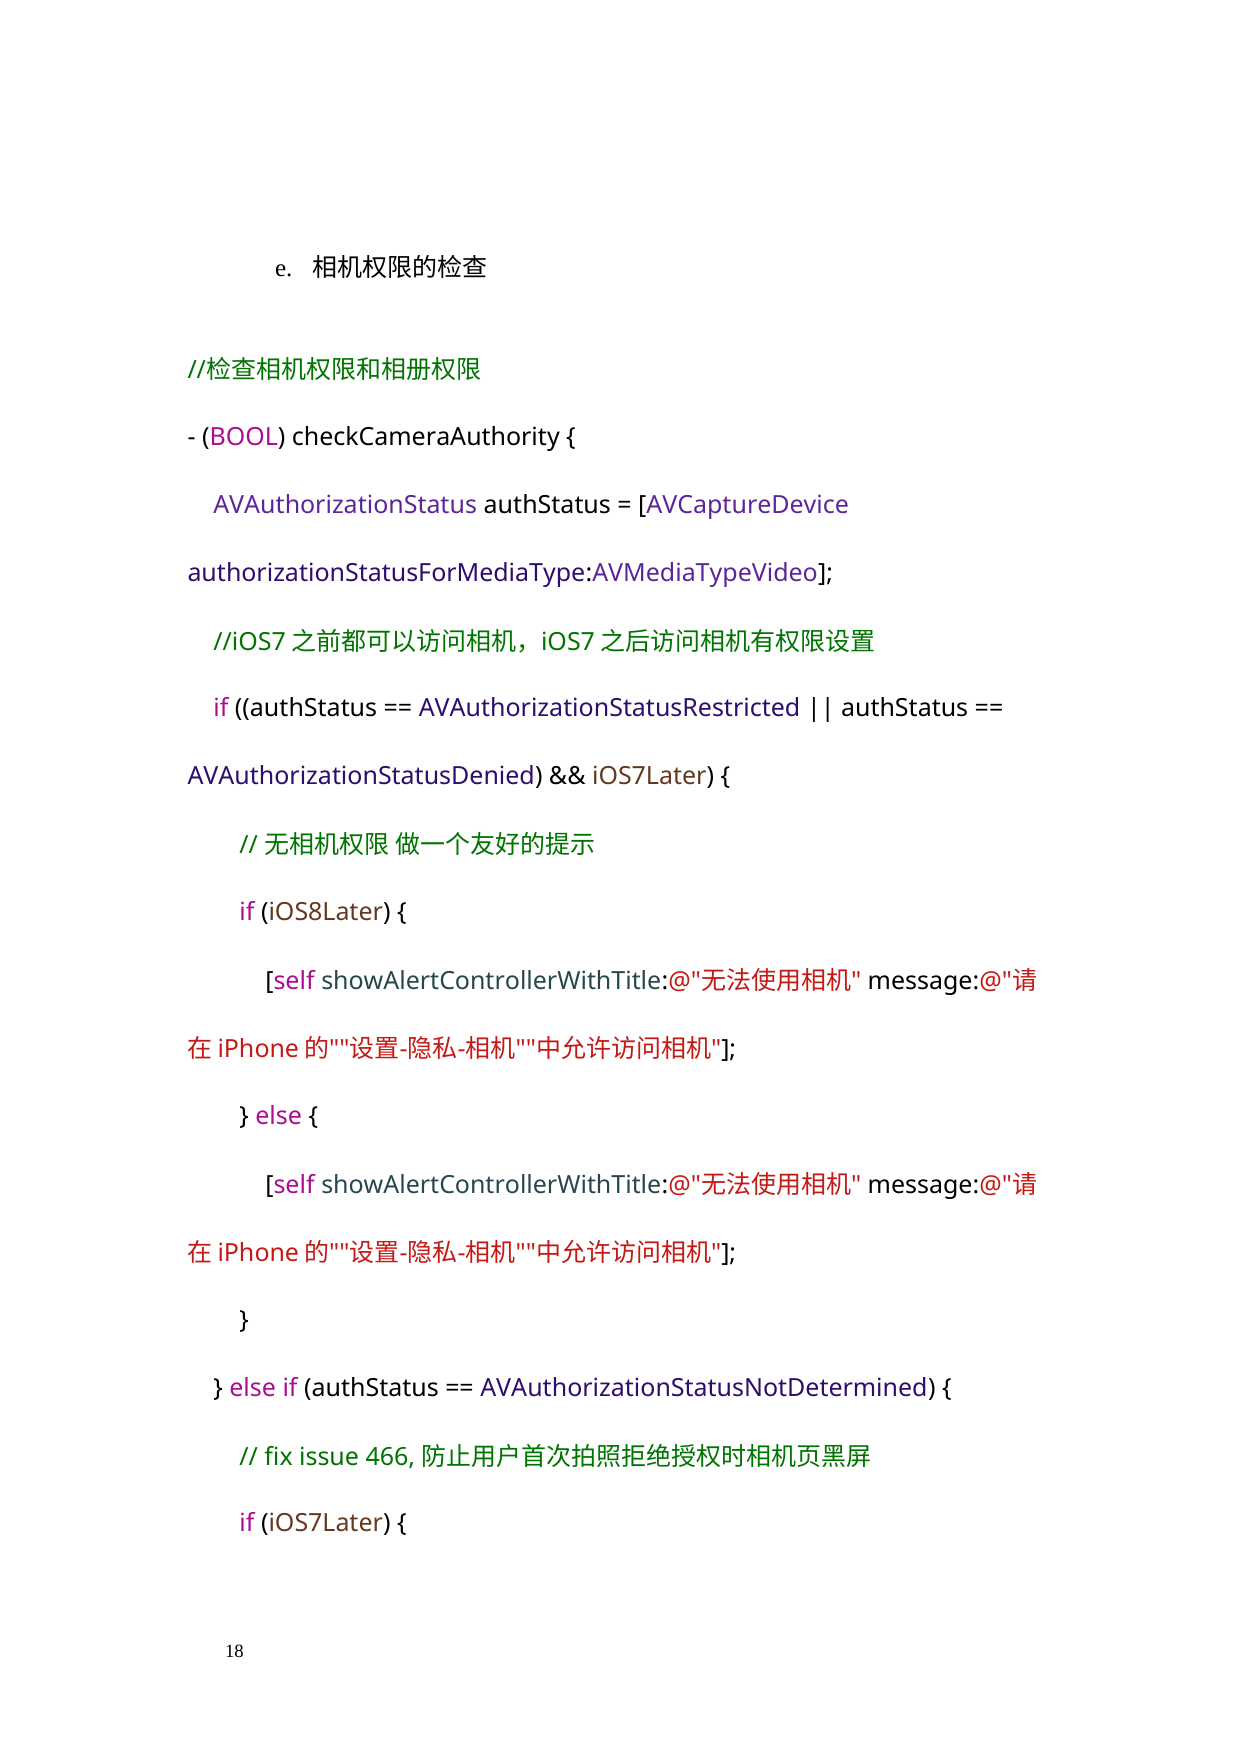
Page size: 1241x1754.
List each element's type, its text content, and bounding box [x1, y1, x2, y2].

text if (iOS7Later) { [187, 1488, 1053, 1556]
text AVAuthorizationStatus authStatus = [AVCaptureDevice authorizationStatusForMediaType:AVMediaTypeVideo]; [187, 469, 1053, 605]
text } else { [187, 1081, 1053, 1149]
text //检查相机权限和相册权限 [187, 334, 1053, 402]
list 相机权限的检查 [275, 232, 1053, 300]
text if ((authStatus == AVAuthorizationStatusRestricted || authStatus == AVAuthorizationStatusDenied) && iOS7Later) { [187, 673, 1053, 809]
text if (iOS8Later) { [187, 877, 1053, 945]
text //iOS7之前都可以访问相机，iOS7之后访问相机有权限设置 [187, 605, 1053, 673]
text // 无相机权限 做一个友好的提示 [187, 809, 1053, 877]
text } else if (authStatus == AVAuthorizationStatusNotDetermined) { [187, 1352, 1053, 1420]
text - (BOOL) checkCameraAuthority { [187, 402, 1053, 469]
text // fix issue 466, 防止用户首次拍照拒绝授权时相机页黑屏 [187, 1420, 1053, 1488]
text [self showAlertControllerWithTitle:@"无法使用相机" message:@"请在iPhone的""设置-隐私-相机""中允许访问相机"]; [187, 1149, 1053, 1284]
text } [187, 1284, 1053, 1352]
text [self showAlertControllerWithTitle:@"无法使用相机" message:@"请在iPhone的""设置-隐私-相机""中允许访问相机"]; [187, 945, 1053, 1081]
